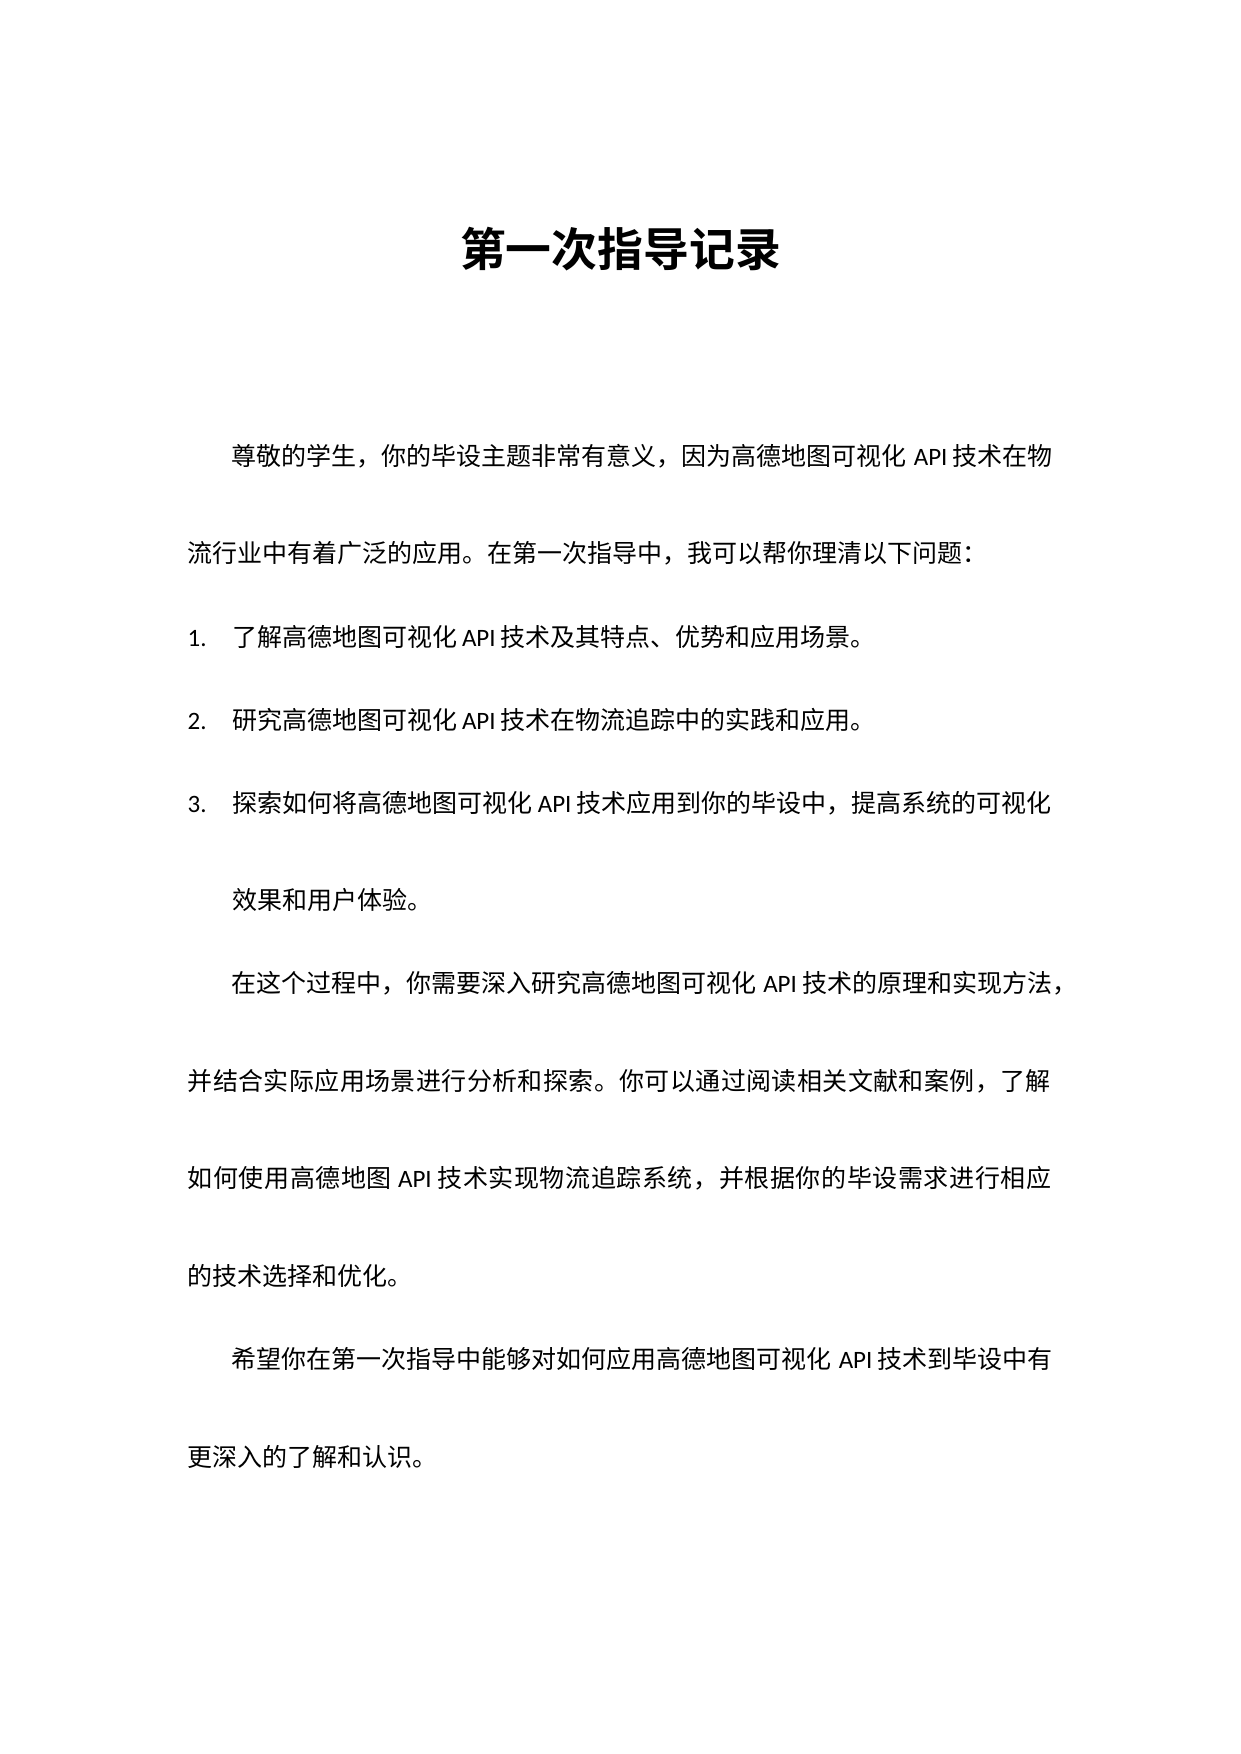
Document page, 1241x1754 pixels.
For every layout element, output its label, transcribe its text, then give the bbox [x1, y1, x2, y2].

text 在这个过程中，你需要深入研究高德地图可视化API技术的原理和实现方法，并结合实际应用场景进行分析和探索。你可以通过阅读相关文献和案例，了解如何使用高德地图API技术实现物流追踪系统，并根据你的毕设需求进行相应的技术选择和优化。 [187, 949, 1053, 1307]
list 了解高德地图可视化API技术及其特点、优势和应用场景。 [187, 603, 1053, 668]
text 希望你在第一次指导中能够对如何应用高德地图可视化API技术到毕设中有更深入的了解和认识。 [187, 1325, 1053, 1488]
list 研究高德地图可视化API技术在物流追踪中的实践和应用。 [187, 686, 1053, 751]
text 尊敬的学生，你的毕设主题非常有意义，因为高德地图可视化API技术在物流行业中有着广泛的应用。在第一次指导中，我可以帮你理清以下问题： [187, 422, 1053, 584]
subtitle 第一次指导记录 [187, 197, 1053, 295]
list 探索如何将高德地图可视化API技术应用到你的毕设中，提高系统的可视化效果和用户体验。 [187, 769, 1053, 931]
